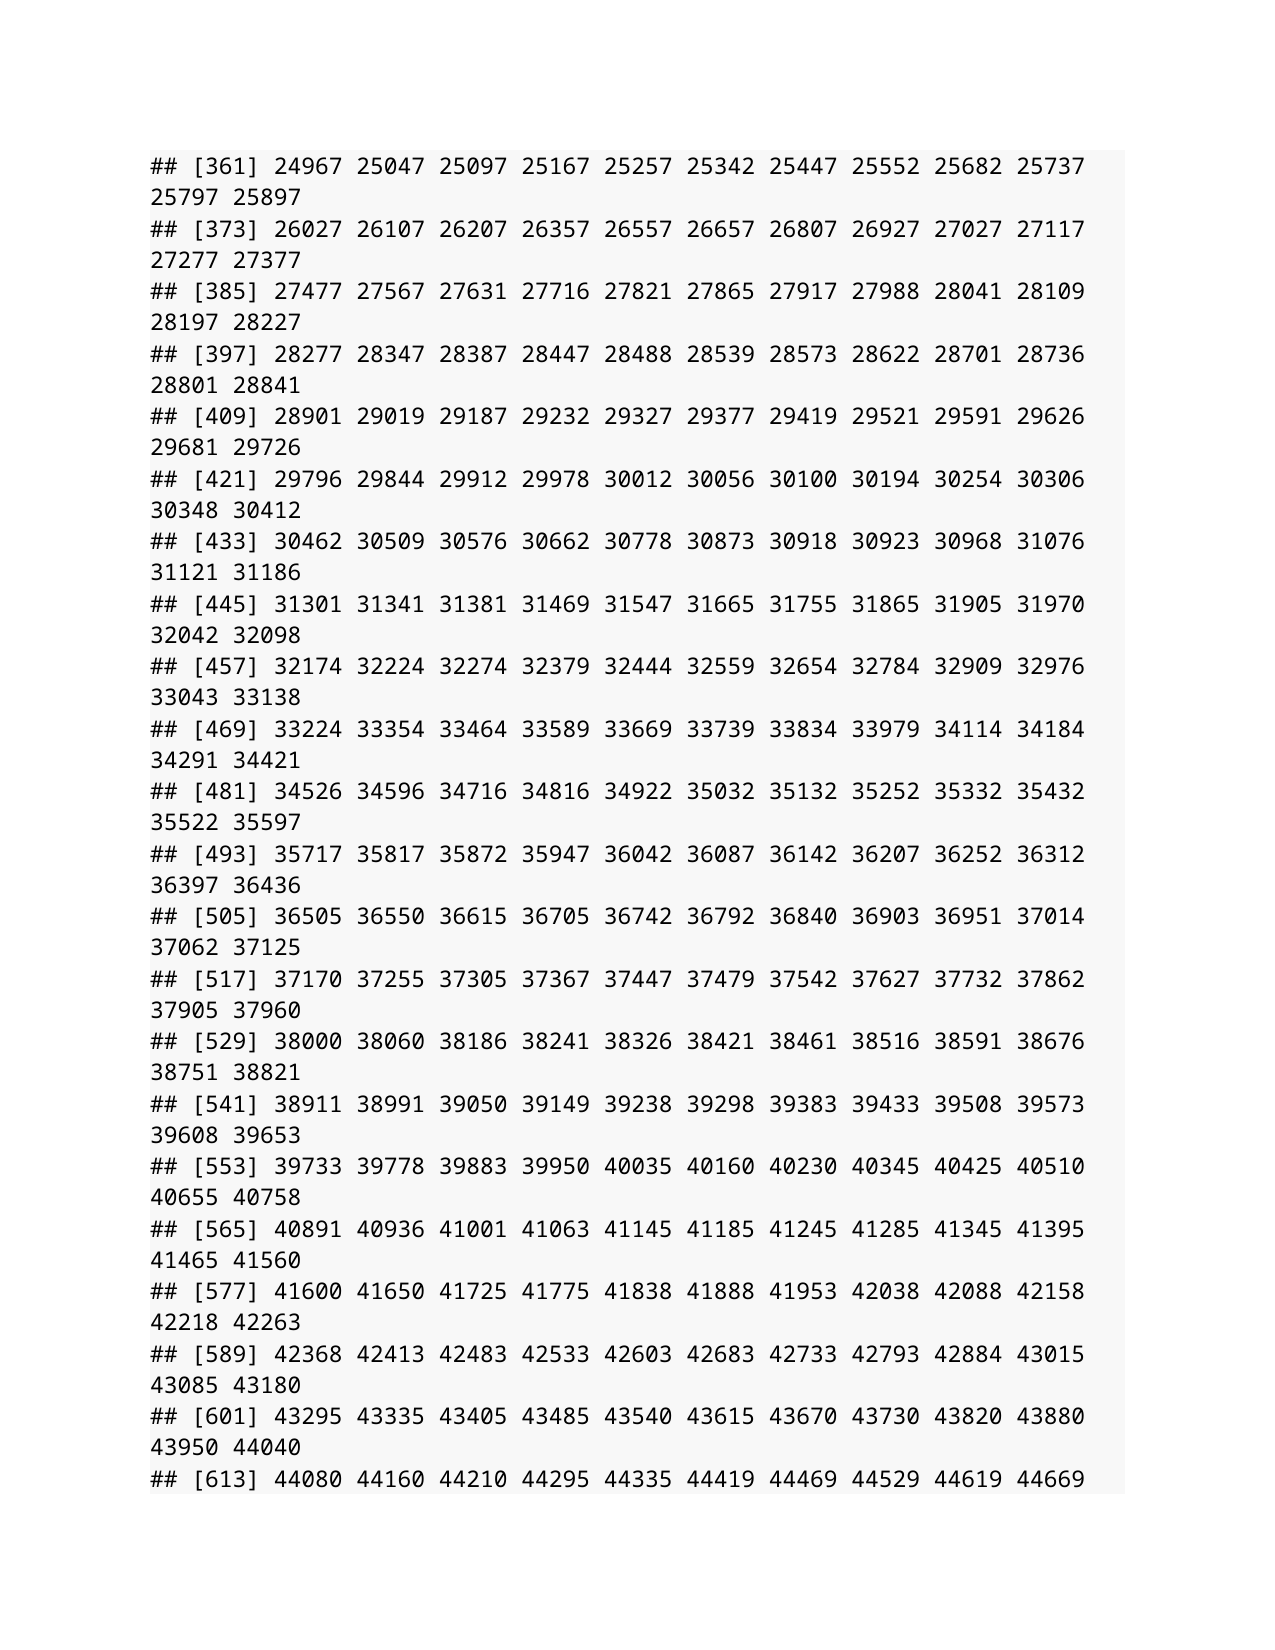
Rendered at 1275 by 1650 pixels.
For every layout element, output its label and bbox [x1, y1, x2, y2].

text [150, 150, 1125, 1494]
